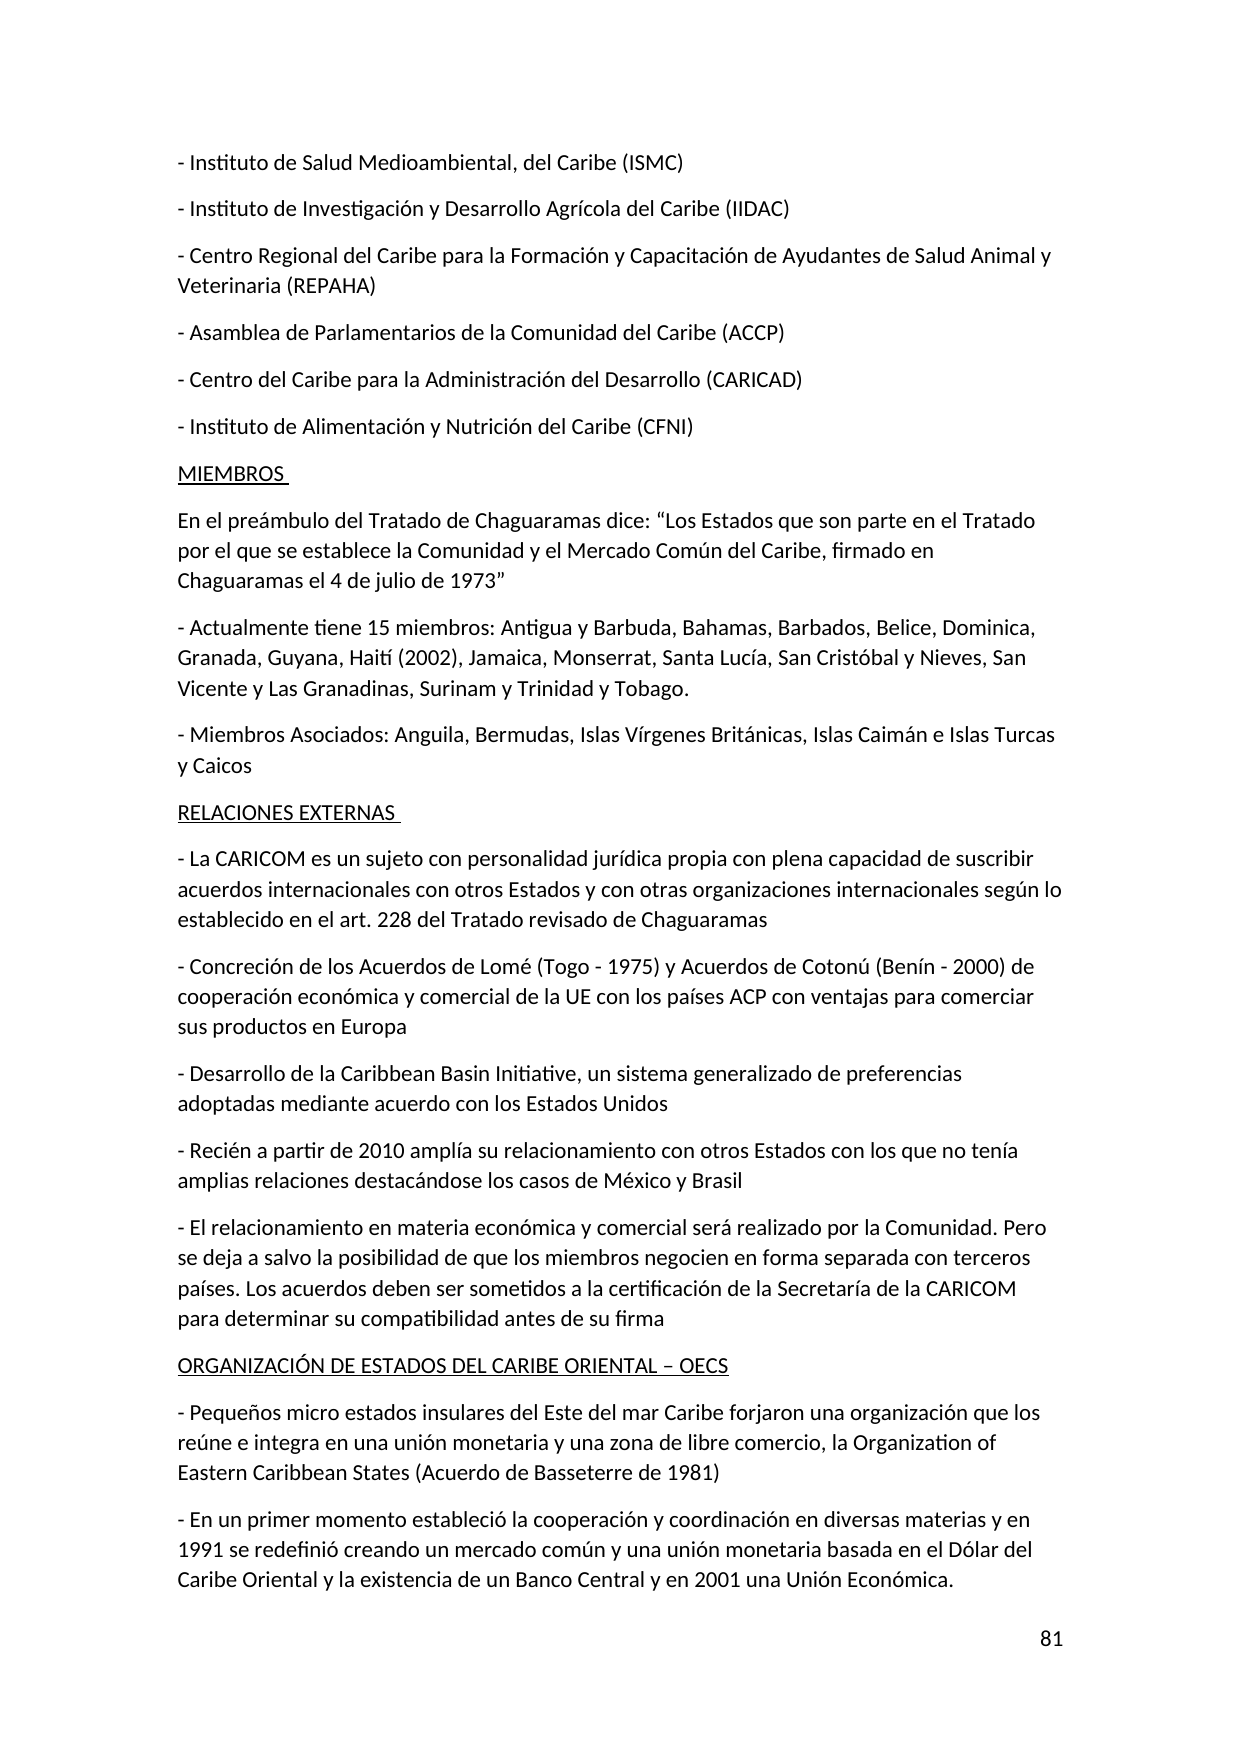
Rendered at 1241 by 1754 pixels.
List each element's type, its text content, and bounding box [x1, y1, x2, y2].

text - Desarrollo de la Caribbean Basin Initiative, un sistema generalizado de preferencias adoptadas mediante acuerdo con los Estados Unidos [177, 1059, 1063, 1117]
text RELACIONES EXTERNAS [177, 798, 1063, 826]
text - Centro del Caribe para la Administración del Desarrollo (CARICAD) [177, 365, 1063, 393]
text - Concreción de los Acuerdos de Lomé (Togo - 1975) y Acuerdos de Cotonú (Benín - 2000) de cooperación económica y comercial de la UE con los países ACP con ventajas para comerciar sus productos en Europa [177, 952, 1063, 1040]
text - Asamblea de Parlamentarios de la Comunidad del Caribe (ACCP) [177, 318, 1063, 346]
text - El relacionamiento en materia económica y comercial será realizado por la Comunidad. Pero se deja a salvo la posibilidad de que los miembros negocien en forma separada con terceros países. Los acuerdos deben ser sometidos a la certificación de la Secretaría de la CARICOM para determinar su compatibilidad antes de su firma [177, 1213, 1063, 1332]
text - Instituto de Alimentación y Nutrición del Caribe (CFNI) [177, 412, 1063, 440]
text En el preámbulo del Tratado de Chaguaramas dice: “Los Estados que son parte en el Tratado por el que se establece la Comunidad y el Mercado Común del Caribe, firmado en Chaguaramas el 4 de julio de 1973” [177, 506, 1063, 594]
text - Centro Regional del Caribe para la Formación y Capacitación de Ayudantes de Salud Animal y Veterinaria (REPAHA) [177, 241, 1063, 299]
text - Instituto de Investigación y Desarrollo Agrícola del Caribe (IIDAC) [177, 194, 1063, 222]
text ORGANIZACIÓN DE ESTADOS DEL CARIBE ORIENTAL – OECS [177, 1351, 1063, 1379]
text - Instituto de Salud Medioambiental, del Caribe (ISMC) [177, 148, 1063, 176]
text - La CARICOM es un sujeto con personalidad jurídica propia con plena capacidad de suscribir acuerdos internacionales con otros Estados y con otras organizaciones internacionales según lo establecido en el art. 228 del Tratado revisado de Chaguaramas [177, 844, 1063, 933]
text - Pequeños micro estados insulares del Este del mar Caribe forjaron una organización que los reúne e integra en una unión monetaria y una zona de libre comercio, la Organization of Eastern Caribbean States (Acuerdo de Basseterre de 1981) [177, 1398, 1063, 1486]
text - Recién a partir de 2010 amplía su relacionamiento con otros Estados con los que no tenía amplias relaciones destacándose los casos de México y Brasil [177, 1136, 1063, 1194]
text - En un primer momento estableció la cooperación y coordinación en diversas materias y en 1991 se redefinió creando un mercado común y una unión monetaria basada en el Dólar del Caribe Oriental y la existencia de un Banco Central y en 2001 una Unión Económica. [177, 1505, 1063, 1593]
text - Actualmente tiene 15 miembros: Antigua y Barbuda, Bahamas, Barbados, Belice, Dominica, Granada, Guyana, Haití (2002), Jamaica, Monserrat, Santa Lucía, San Cristóbal y Nieves, San Vicente y Las Granadinas, Surinam y Trinidad y Tobago. [177, 613, 1063, 702]
text - Miembros Asociados: Anguila, Bermudas, Islas Vírgenes Británicas, Islas Caimán e Islas Turcas y Caicos [177, 721, 1063, 779]
text MIEMBROS [177, 459, 1063, 487]
